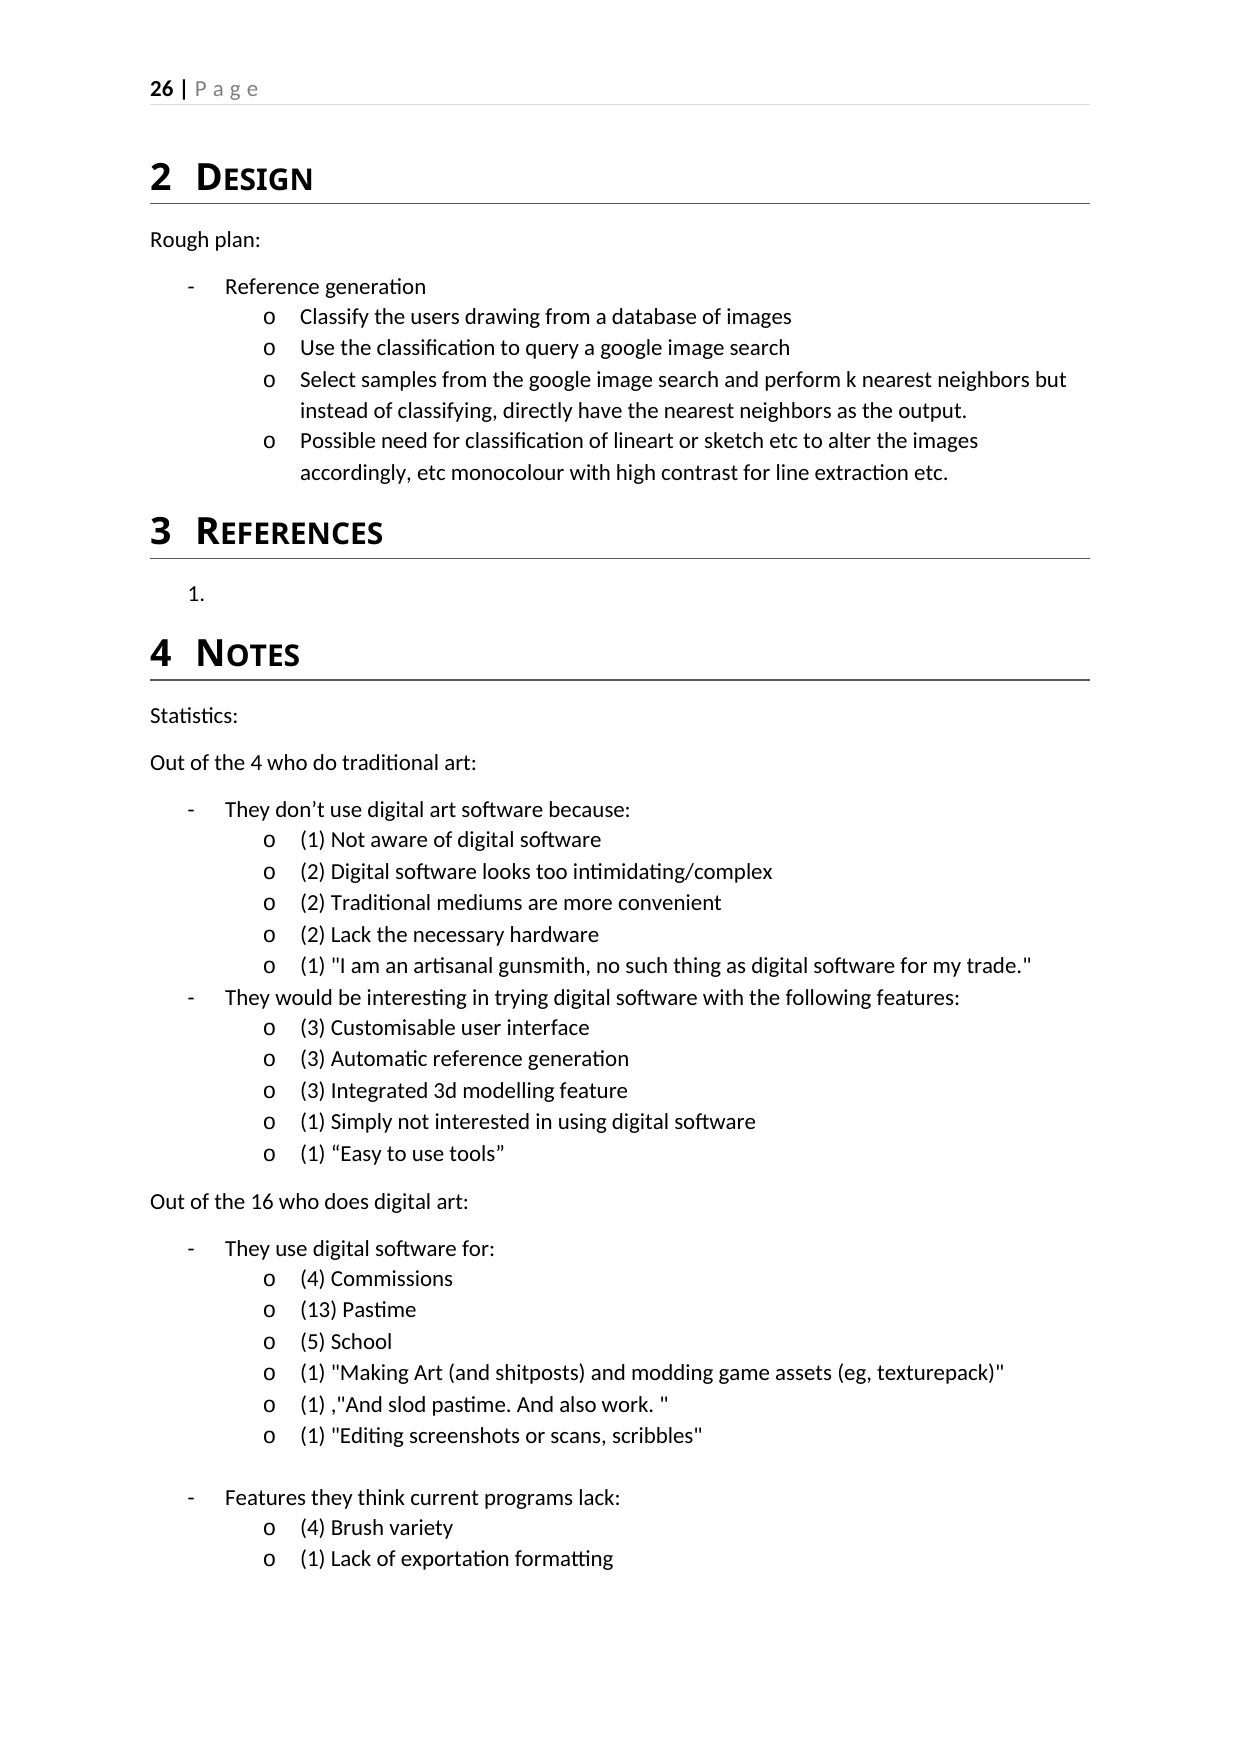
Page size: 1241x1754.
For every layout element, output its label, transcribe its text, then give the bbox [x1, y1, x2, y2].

list (1) "Editing screenshots or scans, scribbles" [262, 1421, 1090, 1450]
text Rough plan: [150, 225, 1090, 253]
list (1) Lack of exportation formatting [262, 1544, 1090, 1574]
text Out of the 16 who does digital art: [150, 1187, 1090, 1215]
list (3) Customisable user interface [262, 1013, 1090, 1042]
list (2) Traditional mediums are more convenient [262, 888, 1090, 917]
list (1) Not aware of digital software [262, 825, 1090, 854]
list (3) Automatic reference generation [262, 1044, 1090, 1073]
list (1) Simply not interested in using digital software [262, 1107, 1090, 1136]
list Use the classification to query a google image search [262, 333, 1090, 363]
subtitle References [150, 505, 1090, 558]
list (5) School [262, 1327, 1090, 1356]
list They would be interesting in trying digital software with the following features: [187, 983, 1090, 1011]
list (2) Lack the necessary hardware [262, 920, 1090, 949]
list (2) Digital software looks too intimidating/complex [262, 857, 1090, 886]
list Classify the users drawing from a database of images [262, 302, 1090, 331]
list (4) Brush variety [262, 1513, 1090, 1542]
list (13) Pastime [262, 1295, 1090, 1324]
list Features they think current programs lack: [187, 1483, 1090, 1511]
list (1) “Easy to use tools” [262, 1139, 1090, 1168]
list (1) "I am an artisanal gunsmith, no such thing as digital software for my trade." [262, 951, 1090, 980]
list Reference generation [187, 272, 1090, 300]
list (1) ,"And slod pastime. And also work. " [262, 1390, 1090, 1419]
text Out of the 4 who do traditional art: [150, 748, 1090, 776]
subtitle Design [150, 150, 1090, 203]
list They don’t use digital art software because: [187, 795, 1090, 823]
list Possible need for classification of lineart or sketch etc to alter the images accordingly, etc monocolour with high contrast for line extraction etc. [262, 426, 1090, 486]
list (1) "Making Art (and shitposts) and modding game assets (eg, texturepack)" [262, 1358, 1090, 1387]
list (4) Commissions [262, 1264, 1090, 1293]
text Statistics: [150, 701, 1090, 729]
subtitle Notes [150, 626, 1090, 679]
list (3) Integrated 3d modelling feature [262, 1076, 1090, 1105]
list They use digital software for: [187, 1234, 1090, 1262]
list Select samples from the google image search and perform k nearest neighbors but instead of classifying, directly have the nearest neighbors as the output. [262, 365, 1090, 424]
